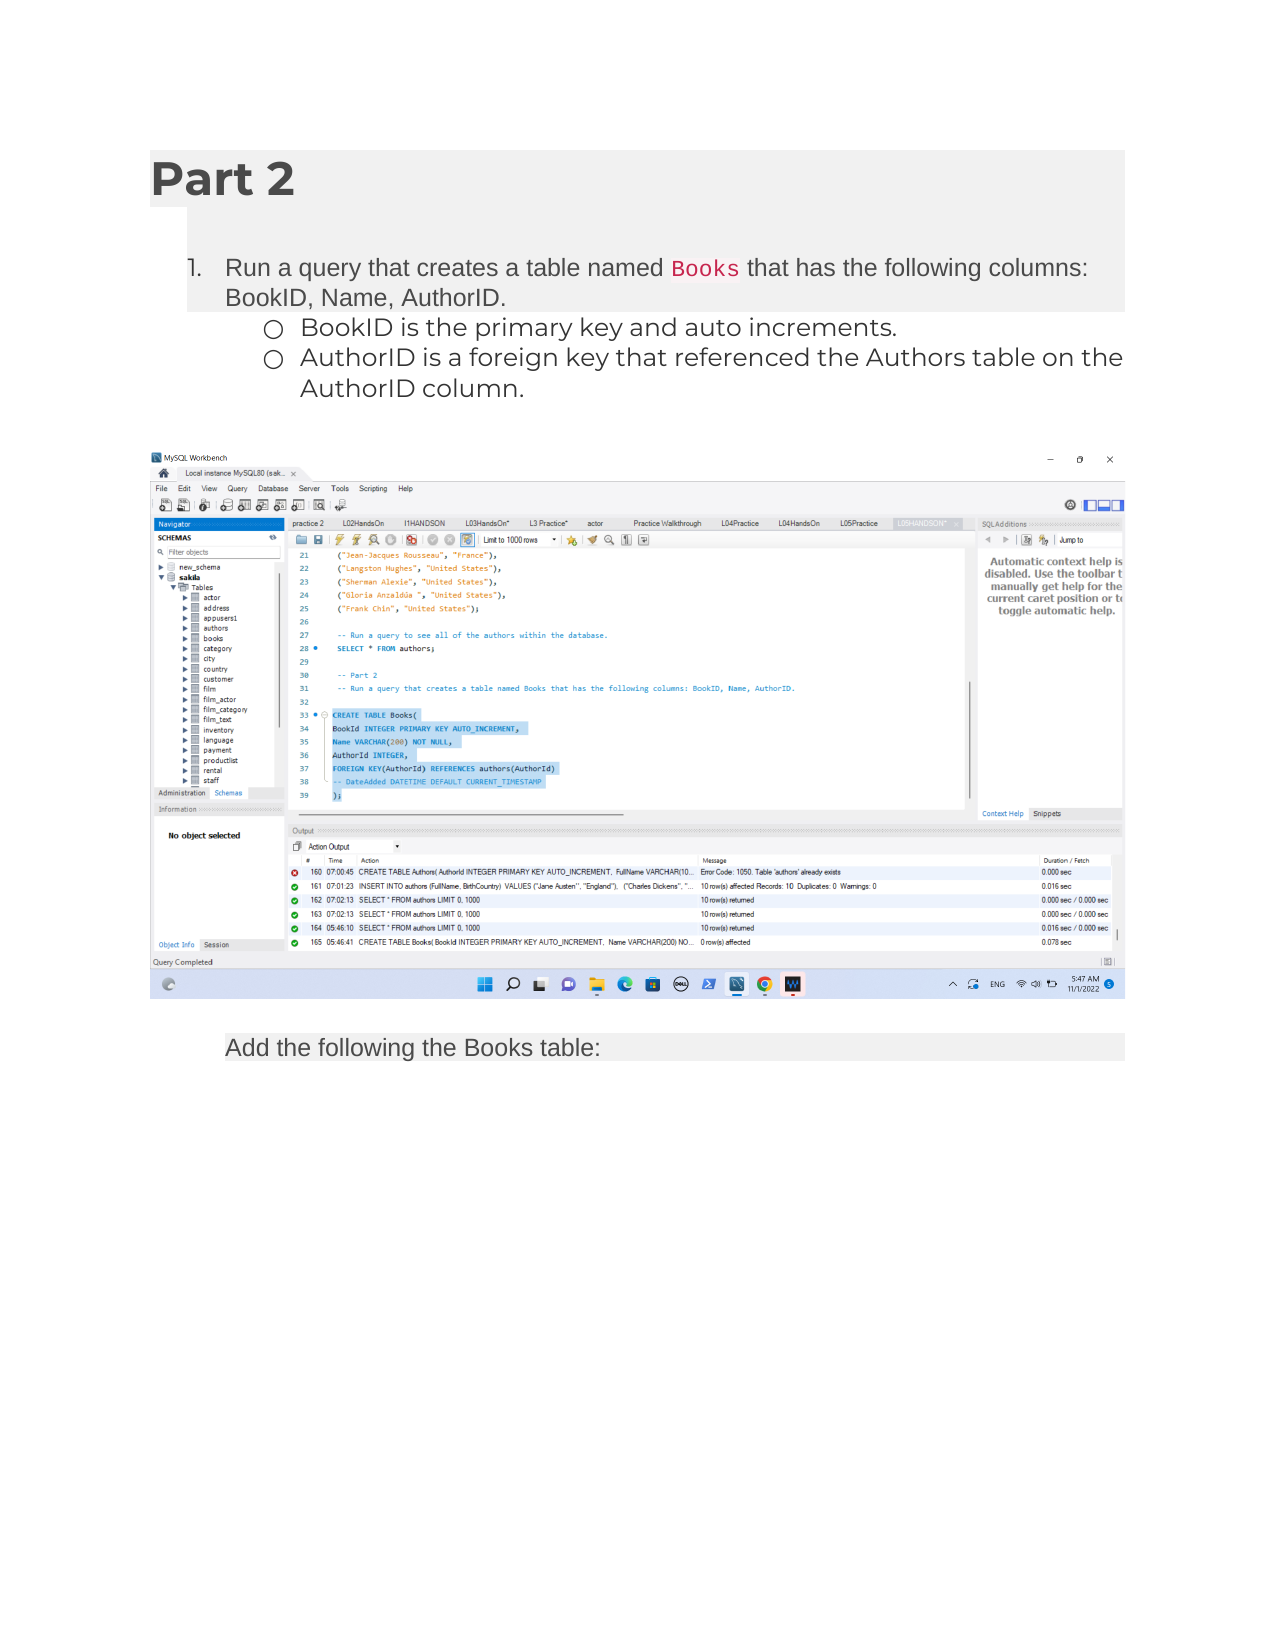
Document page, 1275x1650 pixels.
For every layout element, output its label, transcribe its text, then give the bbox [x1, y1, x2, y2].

list AuthorID is a foreign key that referenced the Authors table on the AuthorID column. [262, 343, 1125, 404]
picture [150, 450, 1125, 999]
text Add the following the Books table: [225, 1033, 1125, 1061]
list Run a query that creates a table named Books that has the following columns: BookID, Name, AuthorID. [187, 252, 1125, 312]
subtitle Part 2 [150, 150, 1125, 207]
list BookID is the primary key and auto increments. [262, 312, 1125, 343]
